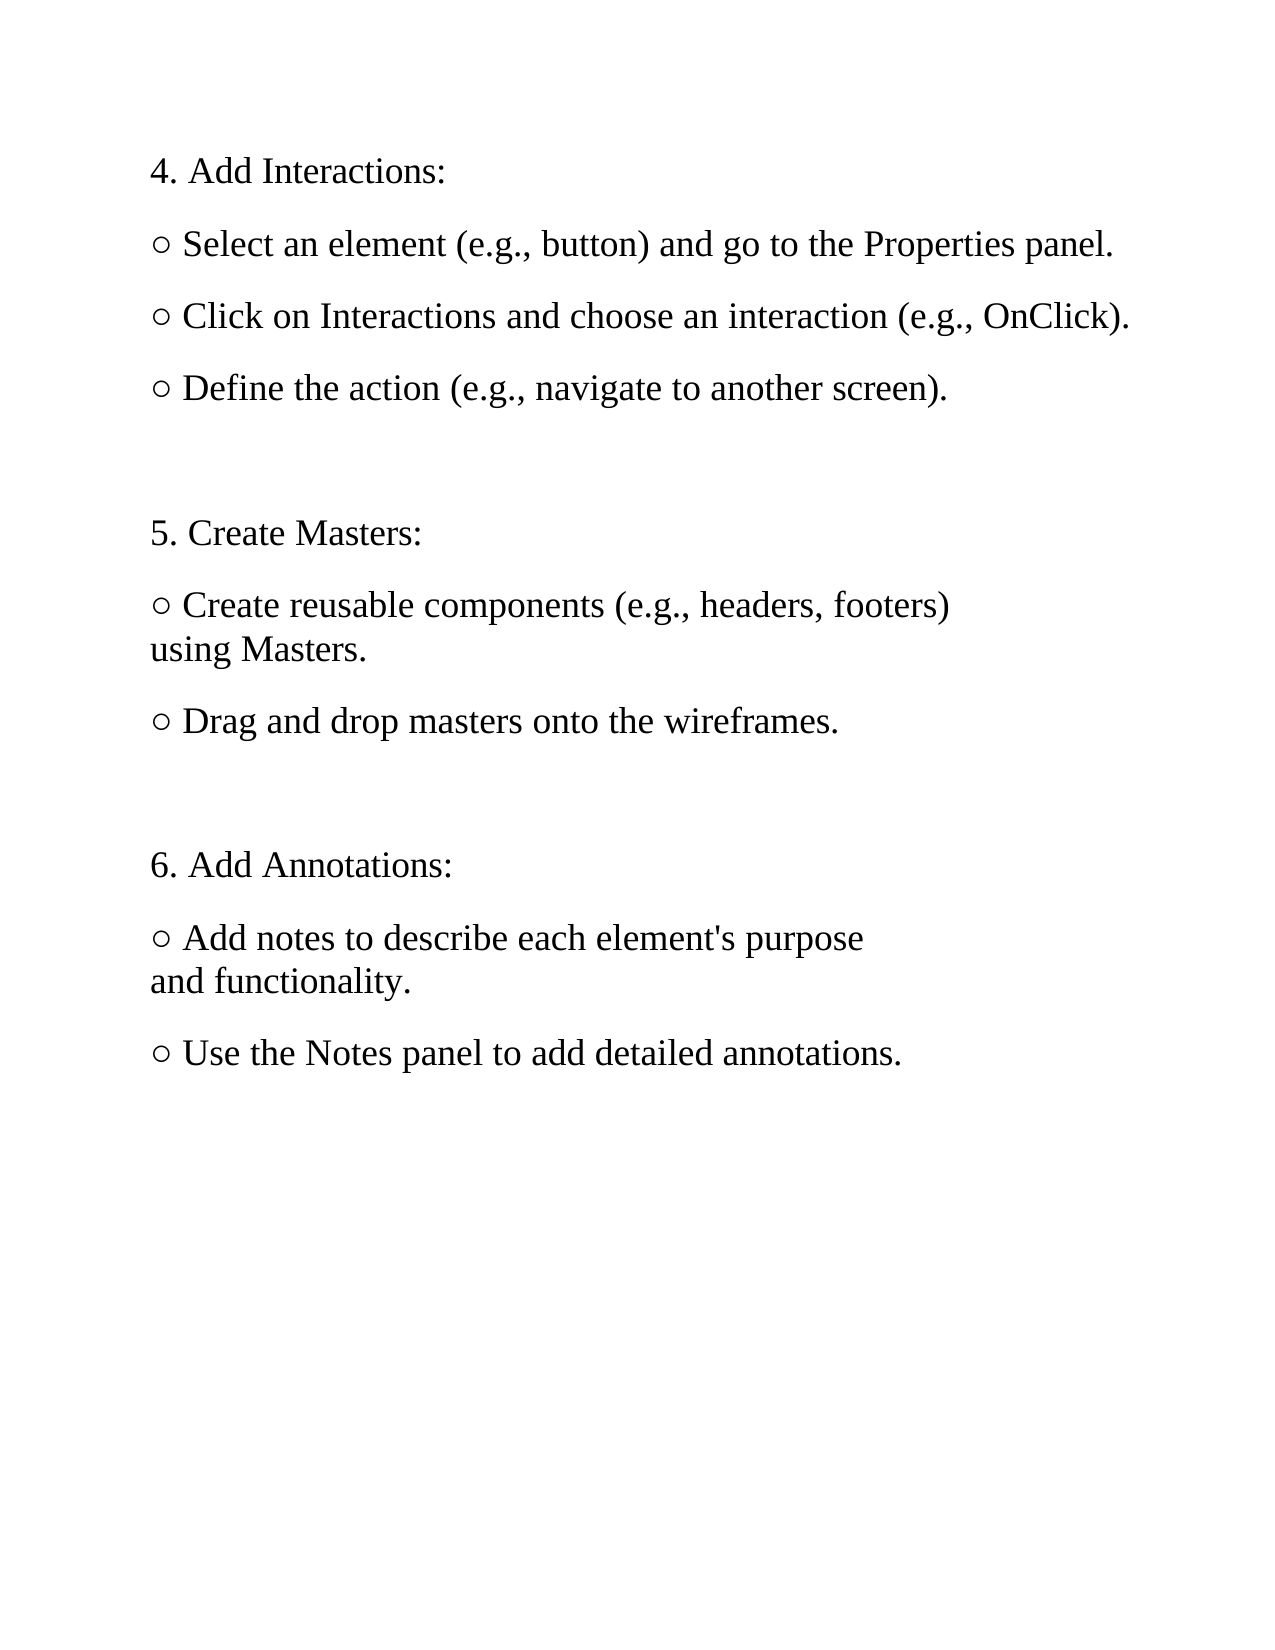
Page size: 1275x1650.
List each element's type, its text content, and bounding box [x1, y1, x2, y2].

list Click on Interactions and choose an interaction (e.g., OnClick). [150, 293, 1162, 337]
list Create Masters: [150, 511, 1162, 554]
list Create reusable components (e.g., headers, footers) using Masters. [150, 583, 1040, 669]
list Add notes to describe each element's purpose and functionality. [150, 915, 927, 1001]
list Select an element (e.g., button) and go to the Properties panel. [150, 221, 1162, 264]
list Add Interactions: [150, 149, 1162, 192]
list Define the action (e.g., navigate to another screen). [150, 366, 1162, 409]
list Add Annotations: [150, 843, 1162, 886]
list Use the Notes panel to add detailed annotations. [150, 1031, 1162, 1074]
list Drag and drop masters onto the wireframes. [150, 698, 1162, 741]
